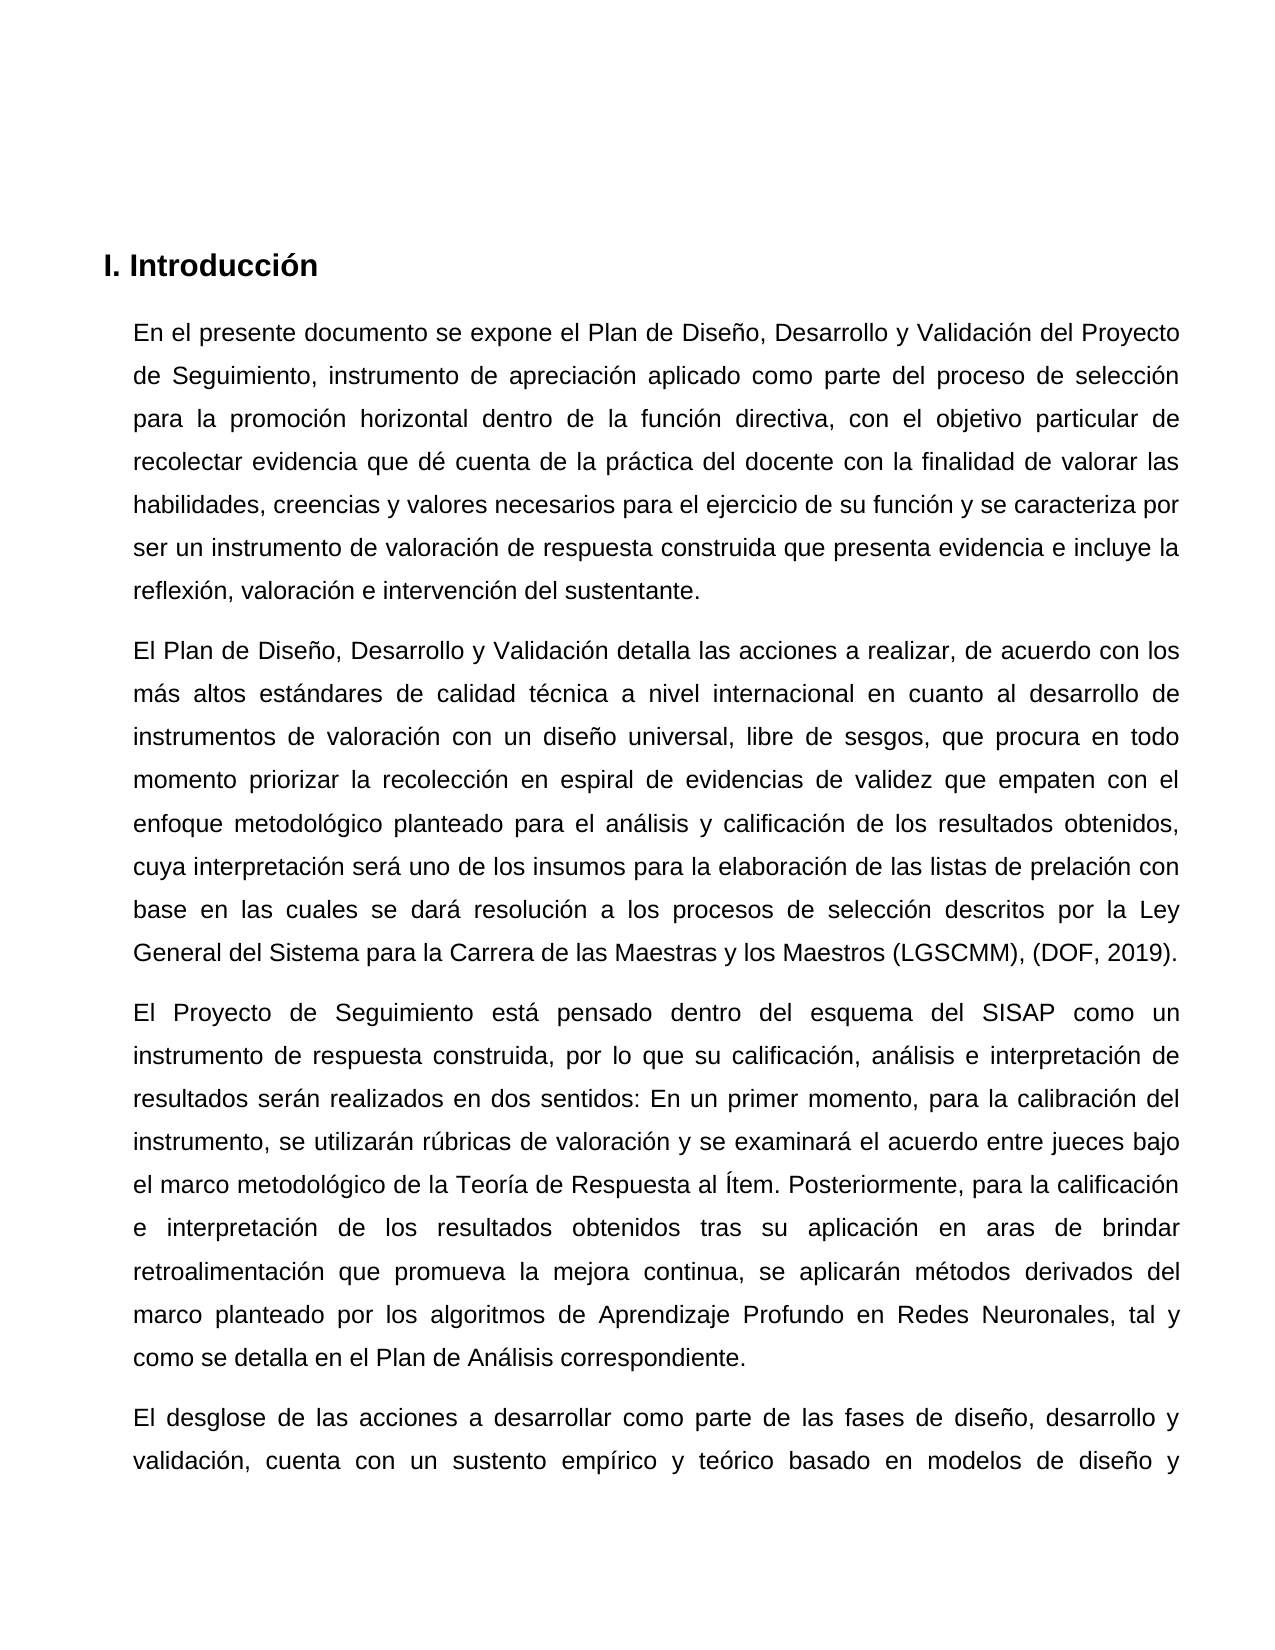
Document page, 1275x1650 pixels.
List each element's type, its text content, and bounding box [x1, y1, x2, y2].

text El Plan de Diseño, Desarrollo y Validación detalla las acciones a realizar, de acuerdo con los más altos estándares de calidad técnica a nivel internacional en cuanto al desarrollo de instrumentos de valoración con un diseño universal, libre de sesgos, que procura en todo momento priorizar la recolección en espiral de evidencias de validez que empaten con el enfoque metodológico planteado para el análisis y calificación de los resultados obtenidos, cuya interpretación será uno de los insumos para la elaboración de las listas de prelación con base en las cuales se dará resolución a los procesos de selección descritos por la Ley General del Sistema para la Carrera de las Maestras y los Maestros (LGSCMM), (DOF, 2019). [133, 636, 1182, 967]
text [133, 1402, 1182, 1474]
text En el presente documento se expone el Plan de Diseño, Desarrollo y Validación del Proyecto de Seguimiento, instrumento de apreciación aplicado como parte del proceso de selección para la promoción horizontal dentro de la función directiva, con el objetivo particular de recolectar evidencia que dé cuenta de la práctica del docente con la finalidad de valorar las habilidades, creencias y valores necesarios para el ejercicio de su función y se caracteriza por ser un instrumento de valoración de respuesta construida que presenta evidencia e incluye la reflexión, valoración e intervención del sustentante. [133, 317, 1182, 605]
text El Proyecto de Seguimiento está pensado dentro del esquema del SISAP como un instrumento de respuesta construida, por lo que su calificación, análisis e interpretación de resultados serán realizados en dos sentidos: En un primer momento, para la calibración del instrumento, se utilizarán rúbricas de valoración y se examinará el acuerdo entre jueces bajo el marco metodológico de la Teoría de Respuesta al Ítem. Posteriormente, para la calificación e interpretación de los resultados obtenidos tras su aplicación en aras de brindar retroalimentación que promueva la mejora continua, se aplicarán métodos derivados del marco planteado por los algoritmos de Aprendizaje Profundo en Redes Neuronales, tal y como se detalla en el Plan de Análisis correspondiente. [133, 998, 1182, 1371]
text I. Introducción [103, 247, 1182, 283]
